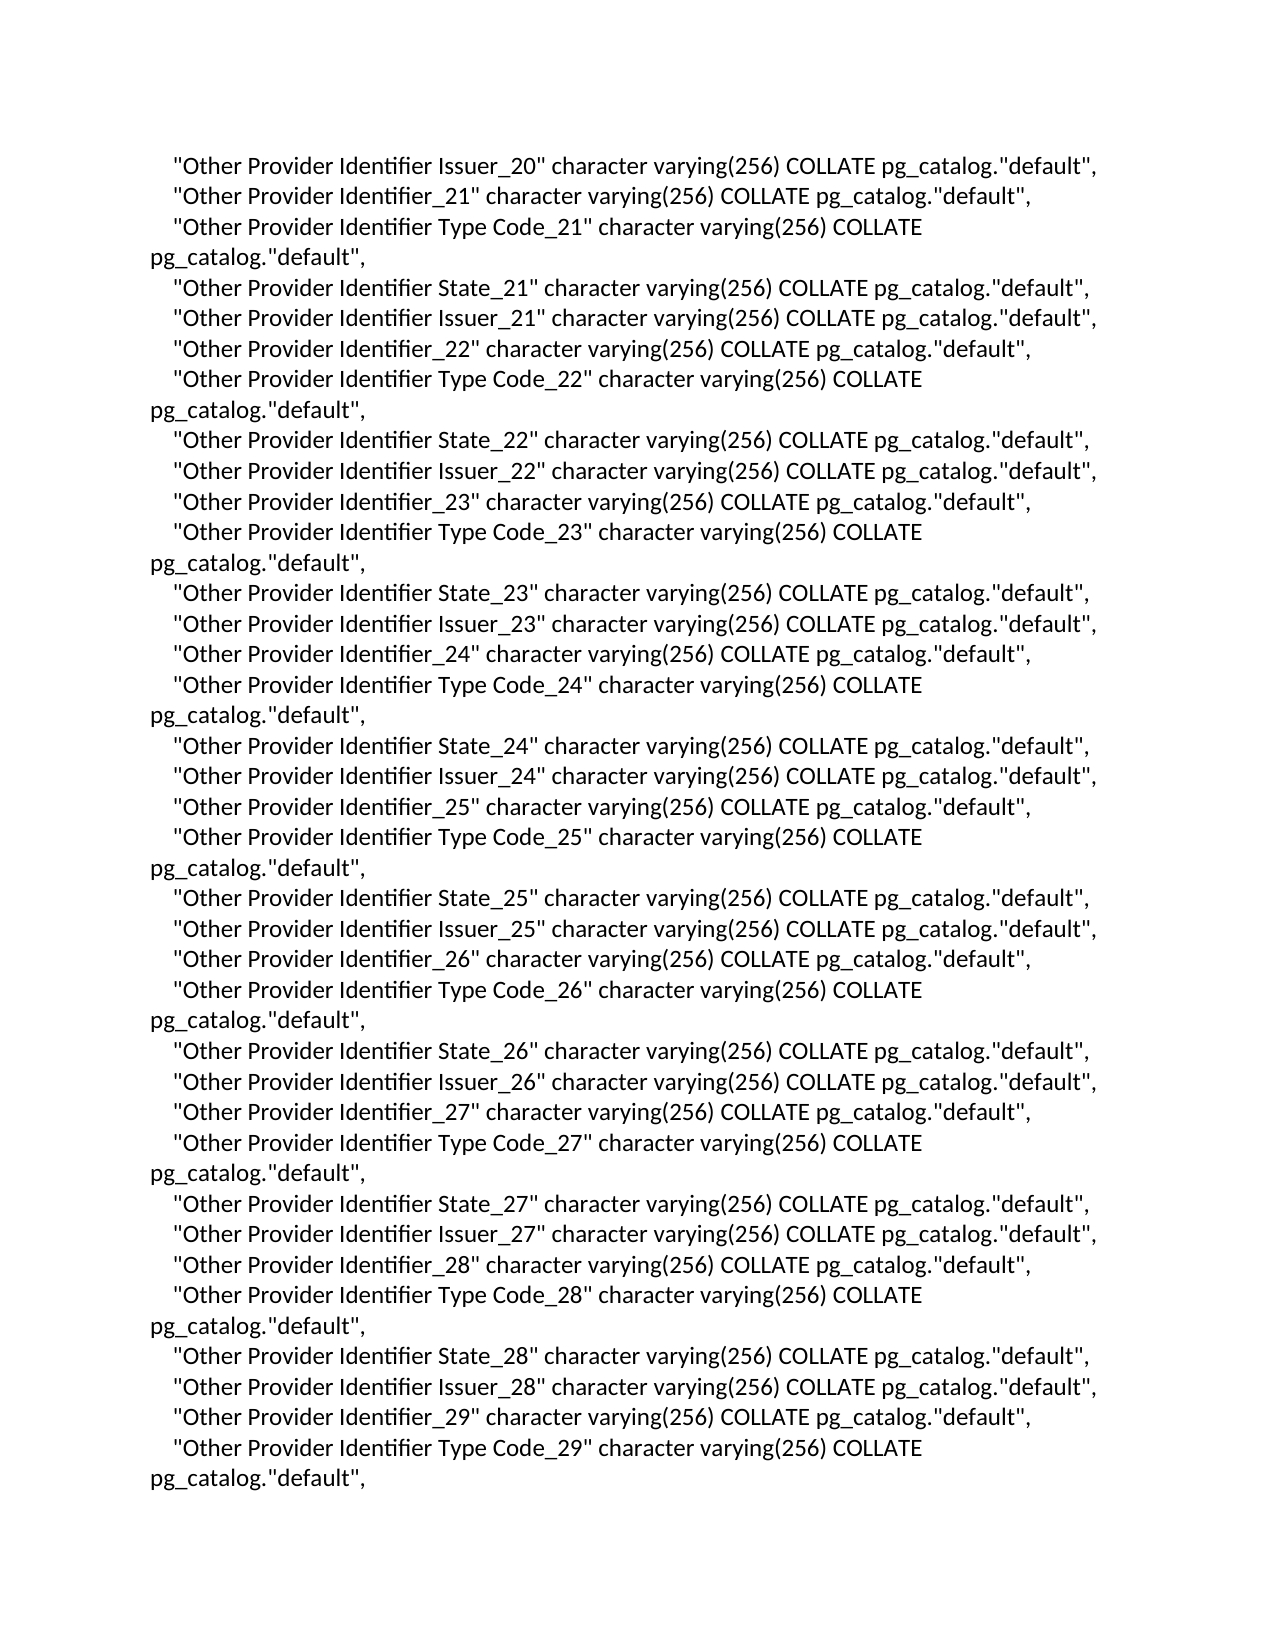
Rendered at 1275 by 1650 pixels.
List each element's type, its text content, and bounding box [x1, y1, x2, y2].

text "Other Provider Identifier Issuer_28" character varying(256) COLLATE pg_catalog."default", [150, 1371, 1125, 1401]
text "Other Provider Identifier_29" character varying(256) COLLATE pg_catalog."default", [150, 1401, 1125, 1432]
text "Other Provider Identifier State_22" character varying(256) COLLATE pg_catalog."default", [150, 425, 1125, 455]
text "Other Provider Identifier_25" character varying(256) COLLATE pg_catalog."default", [150, 791, 1125, 821]
text "Other Provider Identifier Issuer_25" character varying(256) COLLATE pg_catalog."default", [150, 913, 1125, 943]
text "Other Provider Identifier_24" character varying(256) COLLATE pg_catalog."default", [150, 638, 1125, 669]
text "Other Provider Identifier State_23" character varying(256) COLLATE pg_catalog."default", [150, 577, 1125, 608]
text "Other Provider Identifier State_27" character varying(256) COLLATE pg_catalog."default", [150, 1188, 1125, 1218]
text "Other Provider Identifier_28" character varying(256) COLLATE pg_catalog."default", [150, 1249, 1125, 1279]
text "Other Provider Identifier Issuer_20" character varying(256) COLLATE pg_catalog."default", [150, 150, 1125, 181]
text "Other Provider Identifier_22" character varying(256) COLLATE pg_catalog."default", [150, 333, 1125, 364]
text "Other Provider Identifier Issuer_24" character varying(256) COLLATE pg_catalog."default", [150, 760, 1125, 791]
text "Other Provider Identifier Issuer_22" character varying(256) COLLATE pg_catalog."default", [150, 455, 1125, 486]
text "Other Provider Identifier_26" character varying(256) COLLATE pg_catalog."default", [150, 943, 1125, 974]
text "Other Provider Identifier Type Code_22" character varying(256) COLLATE pg_catalog."default", [150, 364, 1125, 425]
text "Other Provider Identifier Issuer_23" character varying(256) COLLATE pg_catalog."default", [150, 608, 1125, 638]
text "Other Provider Identifier Issuer_26" character varying(256) COLLATE pg_catalog."default", [150, 1066, 1125, 1096]
text "Other Provider Identifier State_25" character varying(256) COLLATE pg_catalog."default", [150, 882, 1125, 913]
text "Other Provider Identifier Type Code_29" character varying(256) COLLATE pg_catalog."default", [150, 1432, 1125, 1493]
text "Other Provider Identifier_23" character varying(256) COLLATE pg_catalog."default", [150, 486, 1125, 516]
text "Other Provider Identifier State_28" character varying(256) COLLATE pg_catalog."default", [150, 1340, 1125, 1371]
text "Other Provider Identifier_27" character varying(256) COLLATE pg_catalog."default", [150, 1096, 1125, 1127]
text "Other Provider Identifier Type Code_21" character varying(256) COLLATE pg_catalog."default", [150, 211, 1125, 272]
text "Other Provider Identifier Type Code_26" character varying(256) COLLATE pg_catalog."default", [150, 974, 1125, 1035]
text "Other Provider Identifier State_26" character varying(256) COLLATE pg_catalog."default", [150, 1035, 1125, 1066]
text "Other Provider Identifier Issuer_27" character varying(256) COLLATE pg_catalog."default", [150, 1218, 1125, 1249]
text "Other Provider Identifier State_21" character varying(256) COLLATE pg_catalog."default", [150, 272, 1125, 303]
text "Other Provider Identifier Type Code_27" character varying(256) COLLATE pg_catalog."default", [150, 1127, 1125, 1188]
text "Other Provider Identifier Type Code_25" character varying(256) COLLATE pg_catalog."default", [150, 821, 1125, 882]
text "Other Provider Identifier Type Code_28" character varying(256) COLLATE pg_catalog."default", [150, 1279, 1125, 1340]
text "Other Provider Identifier Type Code_24" character varying(256) COLLATE pg_catalog."default", [150, 669, 1125, 730]
text "Other Provider Identifier State_24" character varying(256) COLLATE pg_catalog."default", [150, 730, 1125, 760]
text "Other Provider Identifier Issuer_21" character varying(256) COLLATE pg_catalog."default", [150, 303, 1125, 333]
text "Other Provider Identifier_21" character varying(256) COLLATE pg_catalog."default", [150, 181, 1125, 211]
text "Other Provider Identifier Type Code_23" character varying(256) COLLATE pg_catalog."default", [150, 516, 1125, 577]
